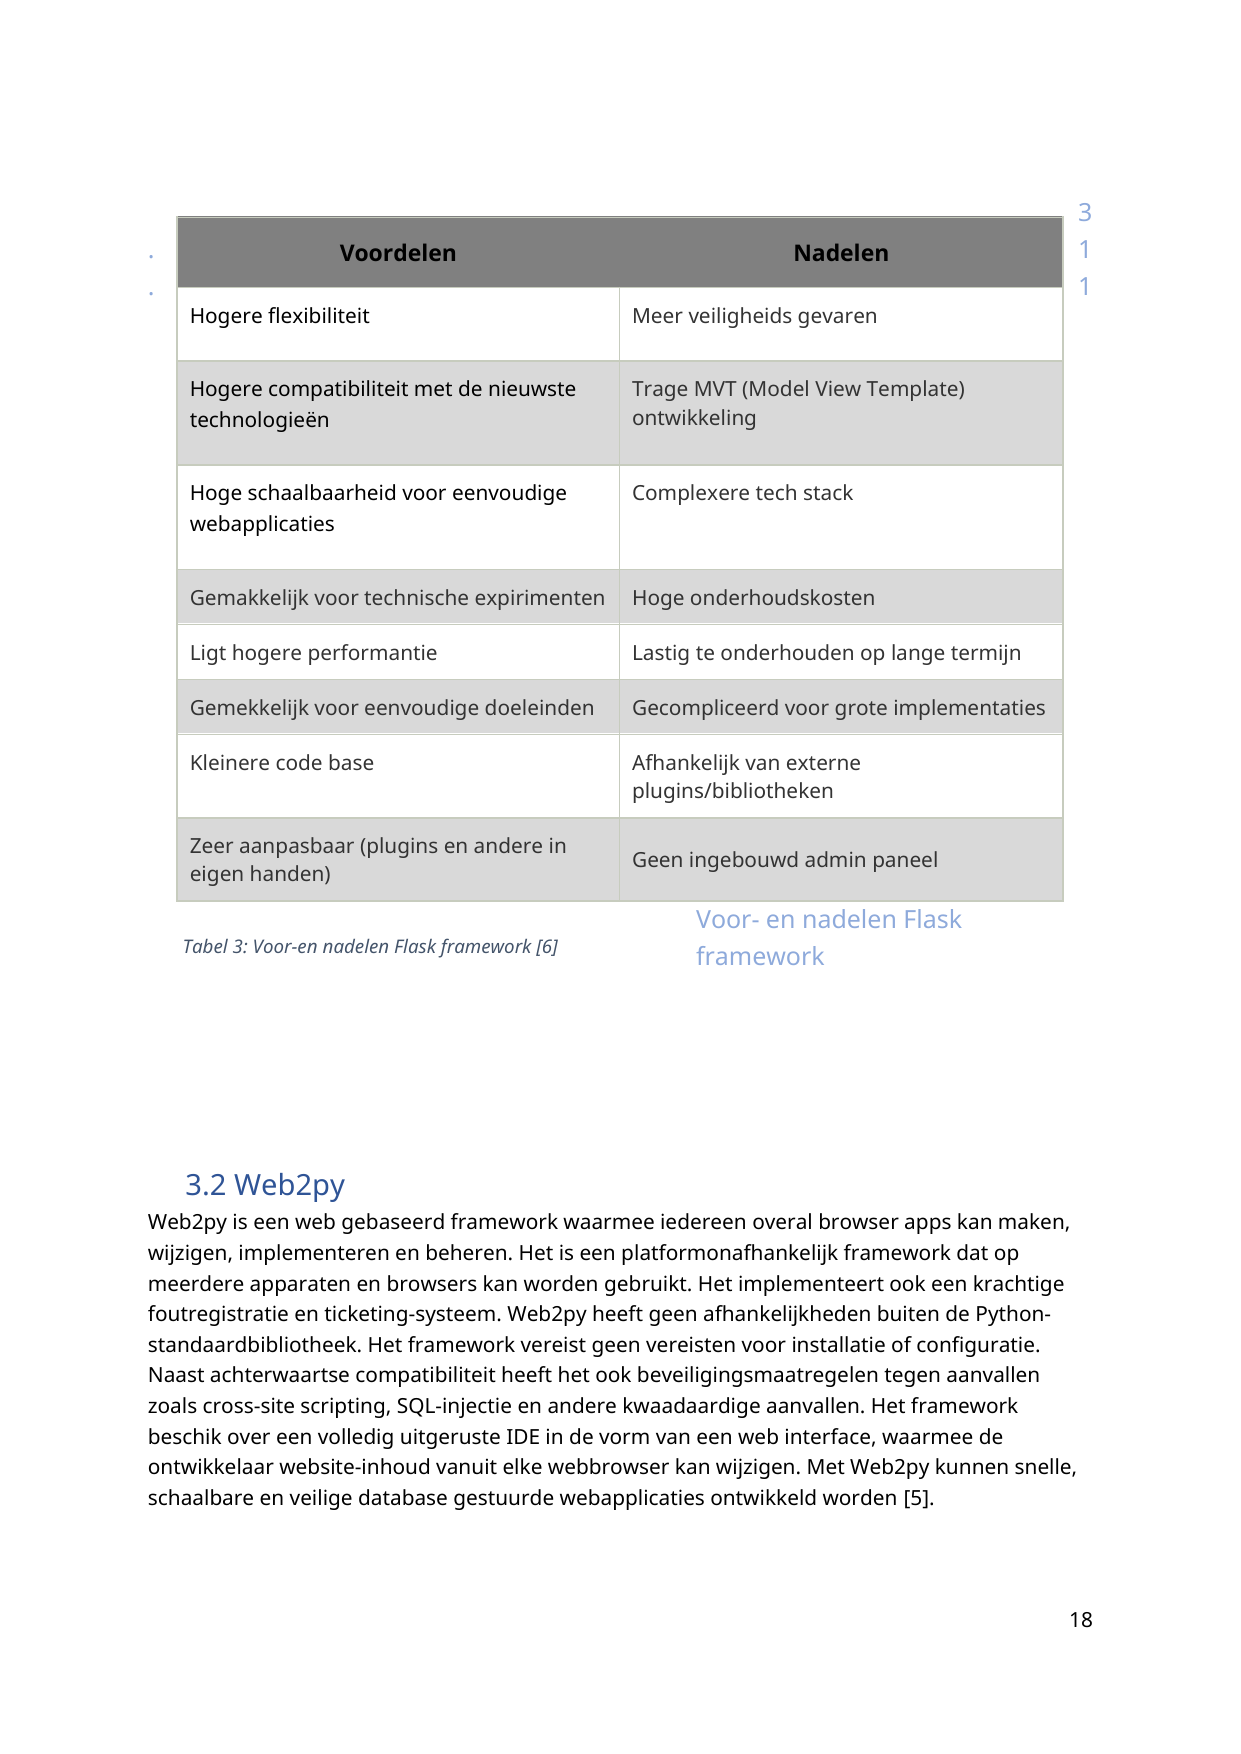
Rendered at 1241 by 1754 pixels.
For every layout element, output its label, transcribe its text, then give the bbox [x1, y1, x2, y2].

table_cell Ligt hogere performantie [178, 625, 619, 678]
table_cell Hogere compatibiliteit met de nieuwste technologieën [178, 362, 619, 464]
subtitle 3.1.1 Voor- en nadelen Flask framework [148, 195, 1093, 973]
text Tabel : Voor-en nadelen Flask framework [182, 933, 681, 959]
table_cell Gemekkelijk voor eenvoudige doeleinden [178, 680, 619, 733]
table_cell Lastig te onderhouden op lange termijn [620, 625, 1062, 678]
table_cell Hoge onderhoudskosten [620, 570, 1062, 623]
table_cell Trage MVT (Model View Template) ontwikkeling [620, 362, 1062, 464]
table_cell Kleinere code base [178, 735, 619, 817]
text Web2py is een web gebaseerd framework waarmee iedereen overal browser apps kan maken, wijzigen, implementeren en beheren. Het is een platformonafhankelijk framework dat op meerdere apparaten en browsers kan worden gebruikt. Het implementeert ook een krachtige foutregistratie en ticketing-systeem. Web2py heeft geen afhankelijkheden buiten de Python-standaardbibliotheek. Het framework vereist geen vereisten voor installatie of configuratie. Naast achterwaartse compatibiliteit heeft het ook beveiligingsmaatregelen tegen aanvallen zoals cross-site scripting, SQL-injectie en andere kwaadaardige aanvallen. Het framework beschik over een volledig uitgeruste IDE in de vorm van een web interface, waarmee de ontwikkelaar website-inhoud vanuit elke webbrowser kan wijzigen. Met Web2py kunnen snelle, schaalbare en veilige database gestuurde webapplicaties ontwikkeld worden. [148, 1207, 1093, 1512]
table_cell Hogere flexibiliteit [178, 288, 619, 360]
table_cell Hoge schaalbaarheid voor eenvoudige webapplicaties [178, 466, 619, 568]
table_cell Gecompliceerd voor grote implementaties [620, 680, 1062, 733]
table_cell Meer veiligheids gevaren [620, 288, 1062, 360]
table_cell Afhankelijk van externe plugins/bibliotheken [620, 735, 1062, 817]
table_cell Geen ingebouwd admin paneel [620, 819, 1062, 900]
table_cell Zeer aanpasbaar (plugins en andere in eigen handen) [178, 819, 619, 900]
table_cell Complexere tech stack [620, 466, 1062, 568]
table_header Voordelen [178, 218, 619, 287]
subtitle 3.2 Web2py [148, 1165, 1093, 1204]
table_cell Gemakkelijk voor technische expirimenten [178, 570, 619, 623]
table_header Nadelen [619, 218, 1062, 287]
